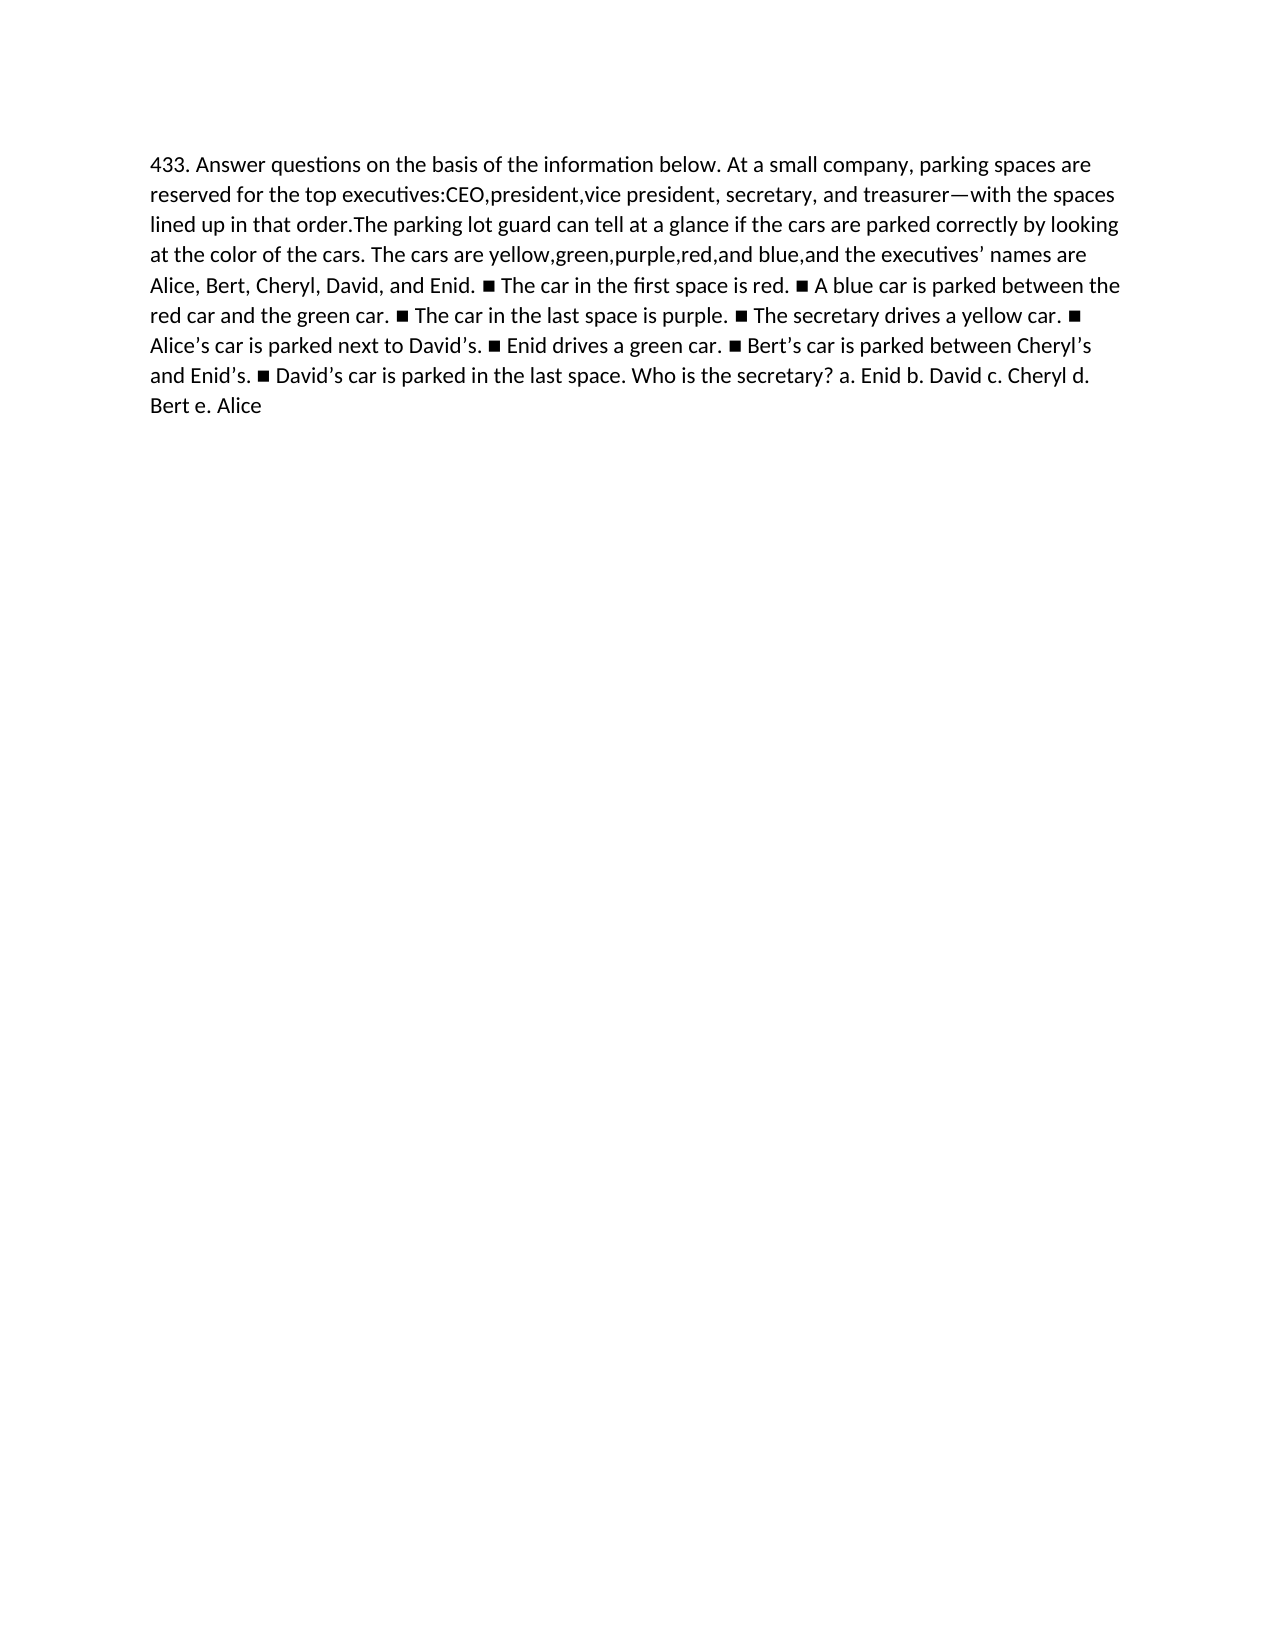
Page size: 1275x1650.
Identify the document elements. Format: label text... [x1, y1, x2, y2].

text 433. Answer questions on the basis of the information below. At a small company, parking spaces are reserved for the top executives:CEO,president,vice president, secretary, and treasurer—with the spaces lined up in that order.The parking lot guard can tell at a glance if the cars are parked correctly by looking at the color of the cars. The cars are yellow,green,purple,red,and blue,and the executives’ names are Alice, Bert, Cheryl, David, and Enid. ■ The car in the ﬁrst space is red. ■ A blue car is parked between the red car and the green car. ■ The car in the last space is purple. ■ The secretary drives a yellow car. ■ Alice’s car is parked next to David’s. ■ Enid drives a green car. ■ Bert’s car is parked between Cheryl’s and Enid’s. ■ David’s car is parked in the last space. Who is the secretary? a. Enid b. David c. Cheryl d. Bert e. Alice [150, 150, 1125, 420]
